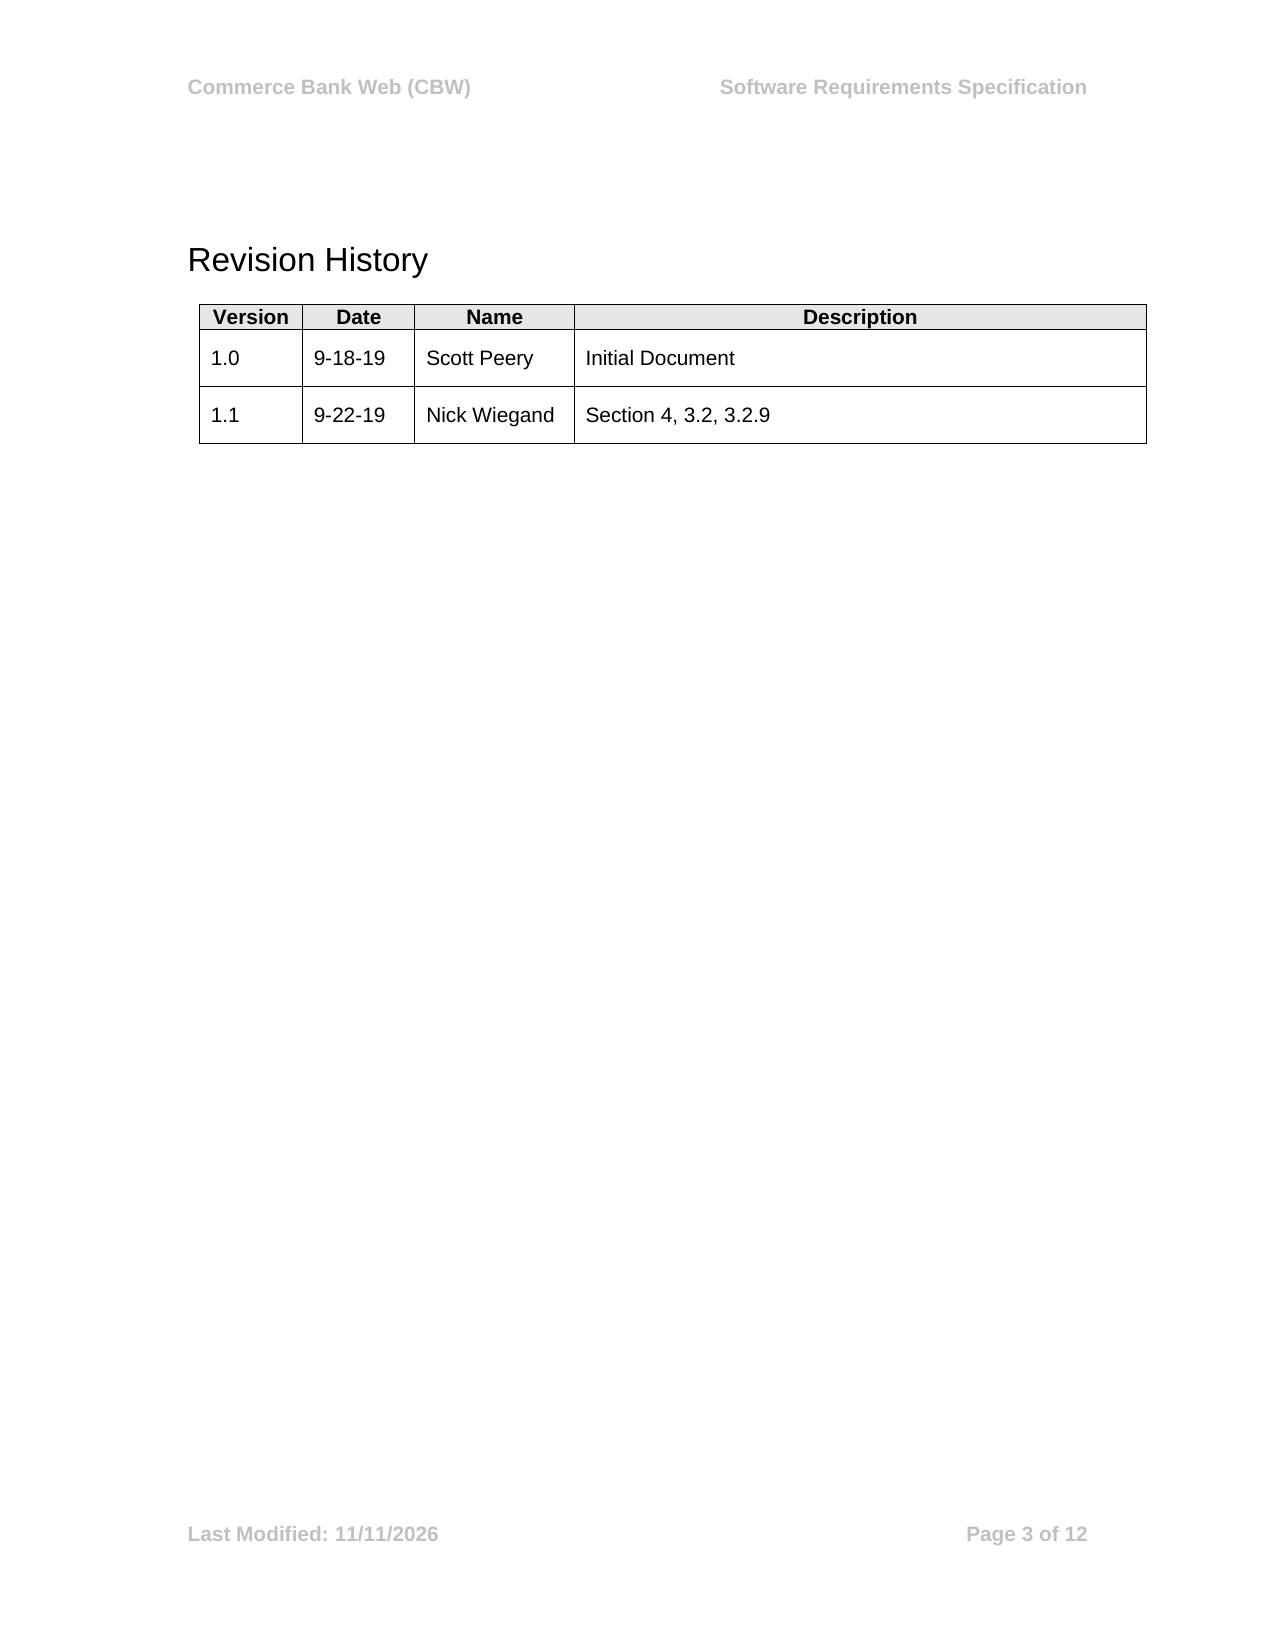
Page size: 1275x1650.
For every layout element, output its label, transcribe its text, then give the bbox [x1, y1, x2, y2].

table_header Name [415, 305, 574, 329]
table_cell Section 4, 3.2, 3.2.9 [575, 387, 1146, 443]
table_cell 9-18-19 [303, 330, 414, 386]
table_cell 9-22-19 [303, 387, 414, 443]
table_header Version [200, 305, 302, 329]
table_cell 1.0 [200, 330, 302, 386]
table_header Description [575, 305, 1146, 329]
table_cell Nick Wiegand [415, 387, 574, 443]
text Revision History [187, 240, 1087, 279]
table_cell Initial Document [575, 330, 1146, 386]
table_cell 1.1 [200, 387, 302, 443]
table_cell Scott Peery [415, 330, 574, 386]
table_header Date [303, 305, 414, 329]
